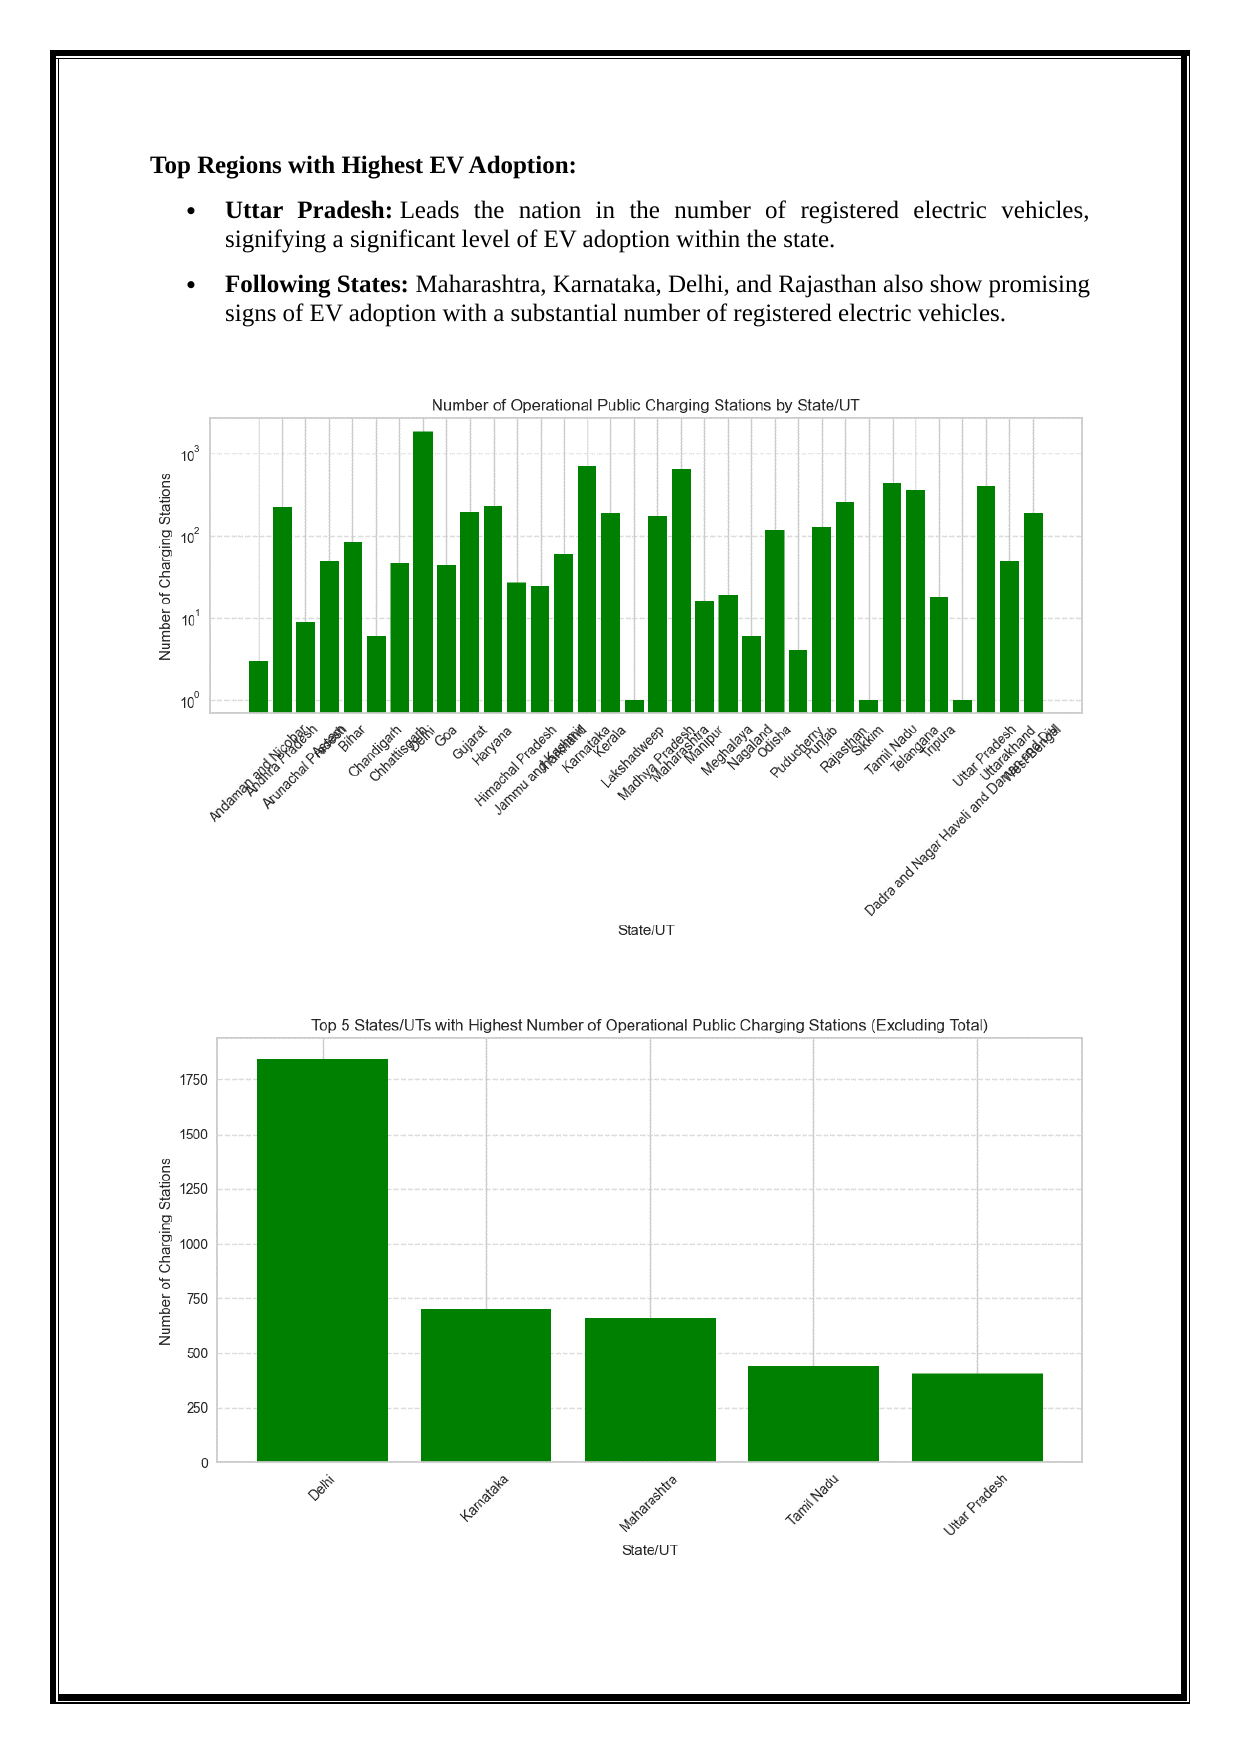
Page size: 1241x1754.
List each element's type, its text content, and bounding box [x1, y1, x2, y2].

picture [150, 389, 1091, 947]
list Uttar Pradesh: Leads the nation in the number of registered electric vehicles, signifying a significant level of EV adoption within the state. [187, 195, 1090, 253]
list Following States: Maharashtra, Karnataka, Delhi, and Rajasthan also show promising signs of EV adoption with a substantial number of registered electric vehicles. [187, 269, 1090, 327]
text Top Regions with Highest EV Adoption: [150, 150, 1090, 179]
picture [150, 1009, 1091, 1567]
